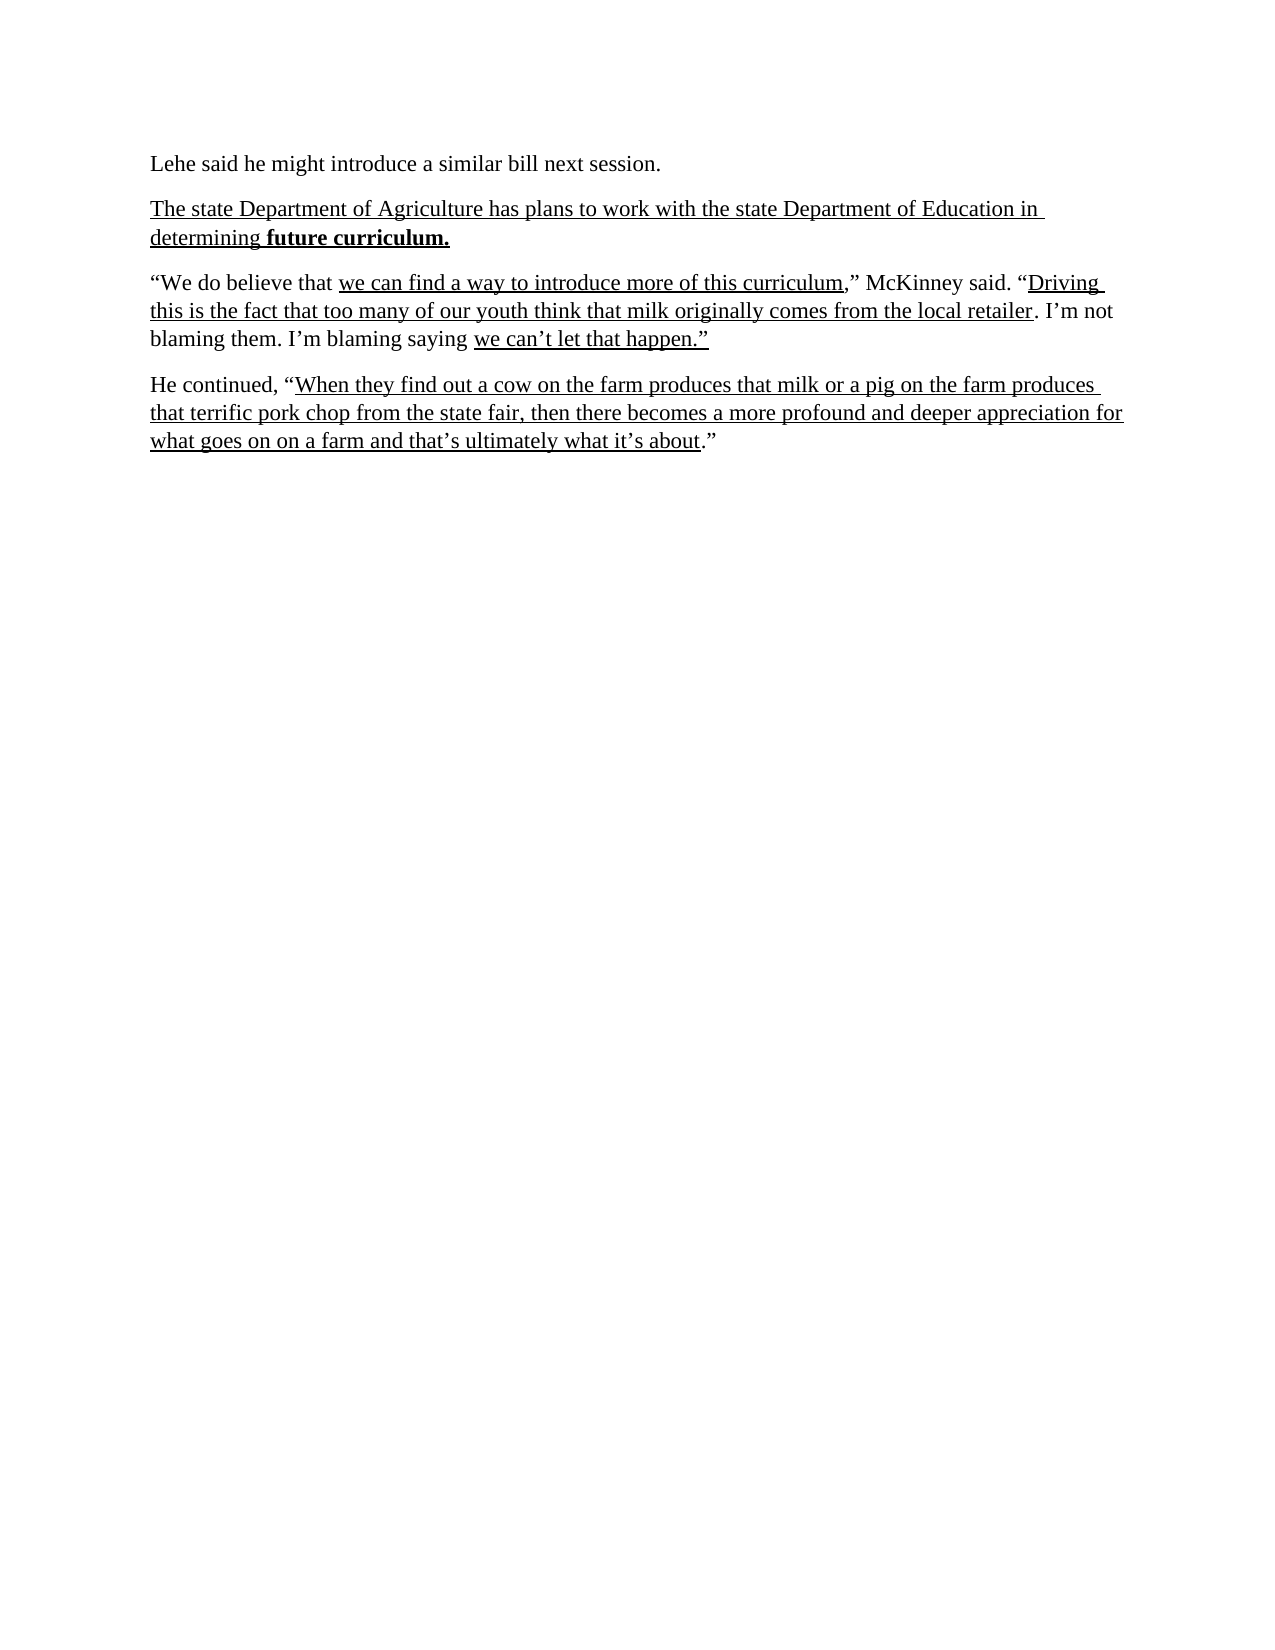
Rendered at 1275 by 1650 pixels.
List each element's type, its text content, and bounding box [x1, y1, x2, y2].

text “We do believe that we can find a way to introduce more of this curriculum,” McKinney said. “Driving this is the fact that too many of our youth think that milk originally comes from the local retailer. I’m not blaming them. I’m blaming saying we can’t let that happen.” [150, 269, 1125, 352]
text He continued, “When they find out a cow on the farm produces that milk or a pig on the farm produces that terrific pork chop from the state fair, then there becomes a more profound and deeper appreciation for what goes on on a farm and that’s ultimately what it’s about.” [150, 371, 1125, 454]
text The state Department of Agriculture has plans to work with the state Department of Education in determining future curriculum. [150, 195, 1125, 250]
text Lehe said he might introduce a similar bill next session. [150, 150, 1125, 176]
